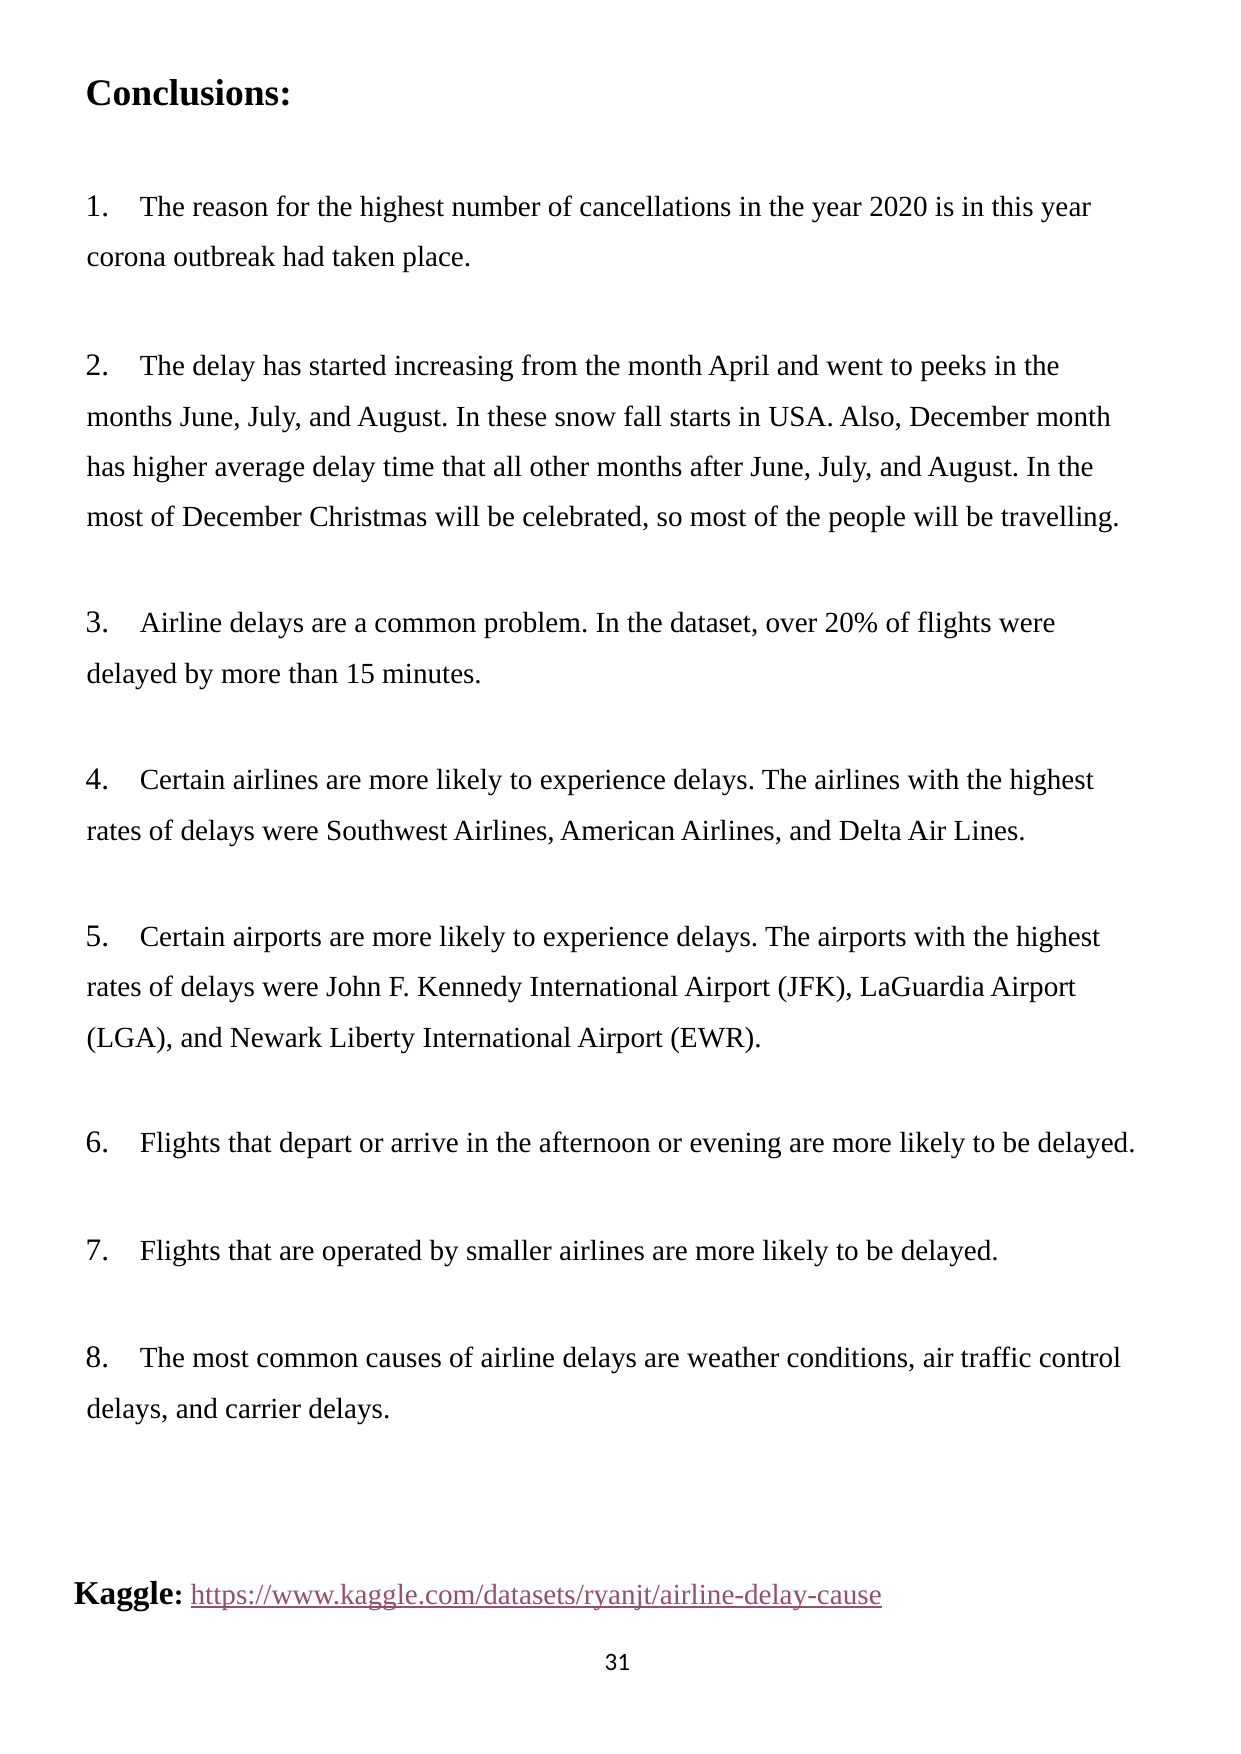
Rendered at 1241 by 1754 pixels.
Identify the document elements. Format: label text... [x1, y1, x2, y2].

list The reason for the highest number of cancellations in the year 2020 is in this year corona outbreak had taken place. [85, 187, 1152, 273]
list Flights that are operated by smaller airlines are more likely to be delayed. [85, 1231, 1152, 1267]
text Conclusions: [85, 70, 1175, 113]
list Flights that depart or arrive in the afternoon or evening are more likely to be delayed. [85, 1124, 1152, 1160]
text Kaggle: https://www.kaggle.com/datasets/ryanjt/airline-delay-cause [73, 1573, 1175, 1611]
list The most common causes of airline delays are weather conditions, air traffic control delays, and carrier delays. [85, 1339, 1152, 1425]
list Certain airlines are more likely to experience delays. The airlines with the highest rates of delays were Southwest Airlines, American Airlines, and Delta Air Lines. [85, 760, 1152, 846]
list The delay has started increasing from the month April and went to peeks in the months June, July, and August. In these snow fall starts in USA. Also, December month has higher average delay time that all other months after June, July, and August. In the most of December Christmas will be celebrated, so most of the people will be travelling. [85, 346, 1152, 533]
list Certain airports are more likely to experience delays. The airports with the highest rates of delays were John F. Kennedy International Airport (JFK), LaGuardia Airport (LGA), and Newark Liberty International Airport (EWR). [85, 917, 1152, 1053]
list Airline delays are a common problem. In the dataset, over 20% of flights were delayed by more than 15 minutes. [85, 603, 1152, 690]
